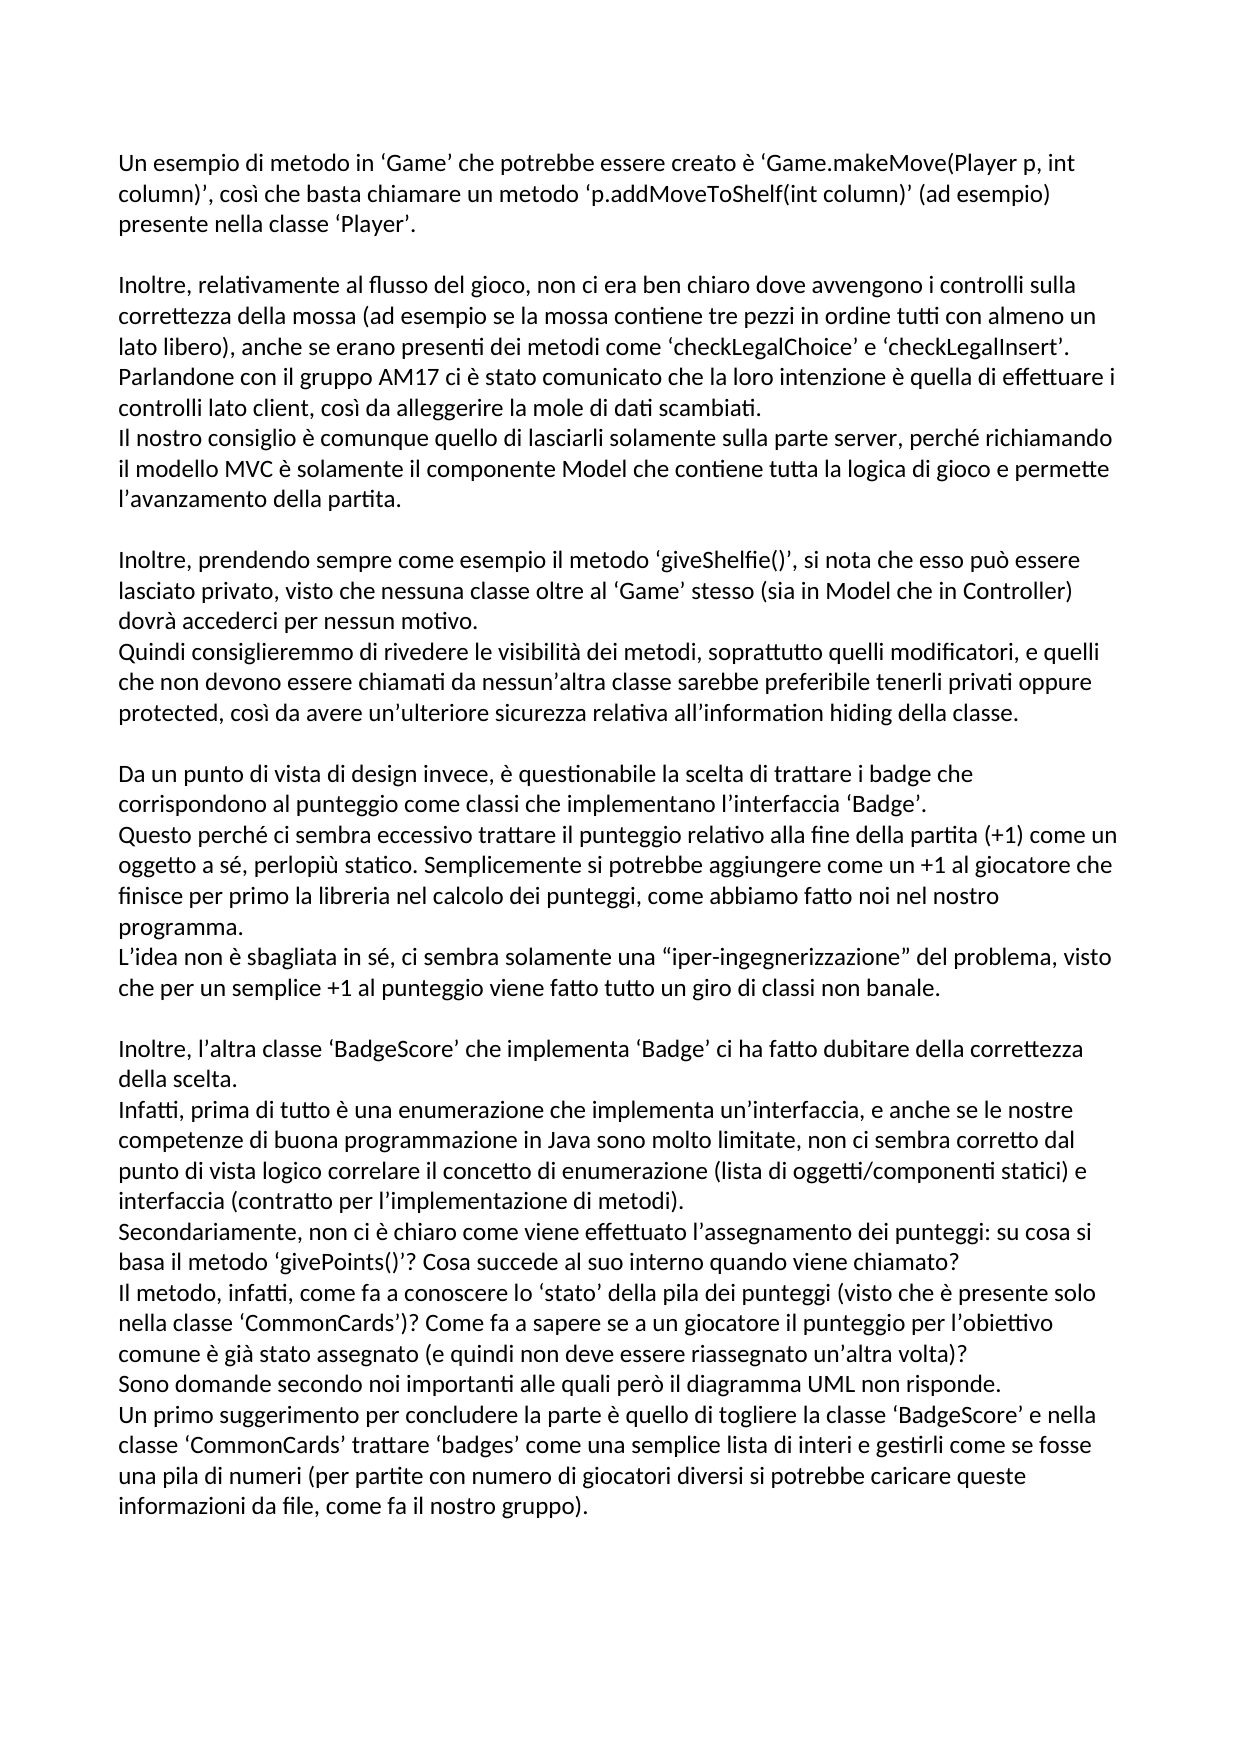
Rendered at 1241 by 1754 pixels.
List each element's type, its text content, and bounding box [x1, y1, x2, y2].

text Il metodo, infatti, come fa a conoscere lo ‘stato’ della pila dei punteggi (visto che è presente solo nella classe ‘CommonCards’)? Come fa a sapere se a un giocatore il punteggio per l’obiettivo comune è già stato assegnato (e quindi non deve essere riassegnato un’altra volta)? [118, 1277, 1122, 1368]
text Il nostro consiglio è comunque quello di lasciarli solamente sulla parte server, perché richiamando il modello MVC è solamente il componente Model che contiene tutta la logica di gioco e permette l’avanzamento della partita. [118, 422, 1122, 514]
text Da un punto di vista di design invece, è questionabile la scelta di trattare i badge che corrispondono al punteggio come classi che implementano l’interfaccia ‘Badge’. [118, 758, 1122, 819]
text Secondariamente, non ci è chiaro come viene effettuato l’assegnamento dei punteggi: su cosa si basa il metodo ‘givePoints()’? Cosa succede al suo interno quando viene chiamato? [118, 1216, 1122, 1277]
text Inoltre, prendendo sempre come esempio il metodo ‘giveShelfie()’, si nota che esso può essere lasciato privato, visto che nessuna classe oltre al ‘Game’ stesso (sia in Model che in Controller) dovrà accederci per nessun motivo. [118, 544, 1122, 636]
text Inoltre, relativamente al flusso del gioco, non ci era ben chiaro dove avvengono i controlli sulla correttezza della mossa (ad esempio se la mossa contiene tre pezzi in ordine tutti con almeno un lato libero), anche se erano presenti dei metodi come ‘checkLegalChoice’ e ‘checkLegalInsert’. Parlandone con il gruppo AM17 ci è stato comunicato che la loro intenzione è quella di effettuare i controlli lato client, così da alleggerire la mole di dati scambiati. [118, 270, 1122, 422]
text Questo perché ci sembra eccessivo trattare il punteggio relativo alla fine della partita (+1) come un oggetto a sé, perlopiù statico. Semplicemente si potrebbe aggiungere come un +1 al giocatore che finisce per primo la libreria nel calcolo dei punteggi, come abbiamo fatto noi nel nostro programma. [118, 819, 1122, 941]
text Sono domande secondo noi importanti alle quali però il diagramma UML non risponde. [118, 1368, 1122, 1399]
text Un esempio di metodo in ‘Game’ che potrebbe essere creato è ‘Game.makeMove(Player p, int column)’, così che basta chiamare un metodo ‘p.addMoveToShelf(int column)’ (ad esempio) presente nella classe ‘Player’. [118, 148, 1122, 239]
text Infatti, prima di tutto è una enumerazione che implementa un’interfaccia, e anche se le nostre competenze di buona programmazione in Java sono molto limitate, non ci sembra corretto dal punto di vista logico correlare il concetto di enumerazione (lista di oggetti/componenti statici) e interfaccia (contratto per l’implementazione di metodi). [118, 1094, 1122, 1216]
text Quindi consiglieremmo di rivedere le visibilità dei metodi, soprattutto quelli modificatori, e quelli che non devono essere chiamati da nessun’altra classe sarebbe preferibile tenerli privati oppure protected, così da avere un’ulteriore sicurezza relativa all’information hiding della classe. [118, 636, 1122, 727]
text Un primo suggerimento per concludere la parte è quello di togliere la classe ‘BadgeScore’ e nella classe ‘CommonCards’ trattare ‘badges’ come una semplice lista di interi e gestirli come se fosse una pila di numeri (per partite con numero di giocatori diversi si potrebbe caricare queste informazioni da file, come fa il nostro gruppo). [118, 1399, 1122, 1521]
text Inoltre, l’altra classe ‘BadgeScore’ che implementa ‘Badge’ ci ha fatto dubitare della correttezza della scelta. [118, 1033, 1122, 1094]
text L’idea non è sbagliata in sé, ci sembra solamente una “iper-ingegnerizzazione” del problema, visto che per un semplice +1 al punteggio viene fatto tutto un giro di classi non banale. [118, 941, 1122, 1002]
